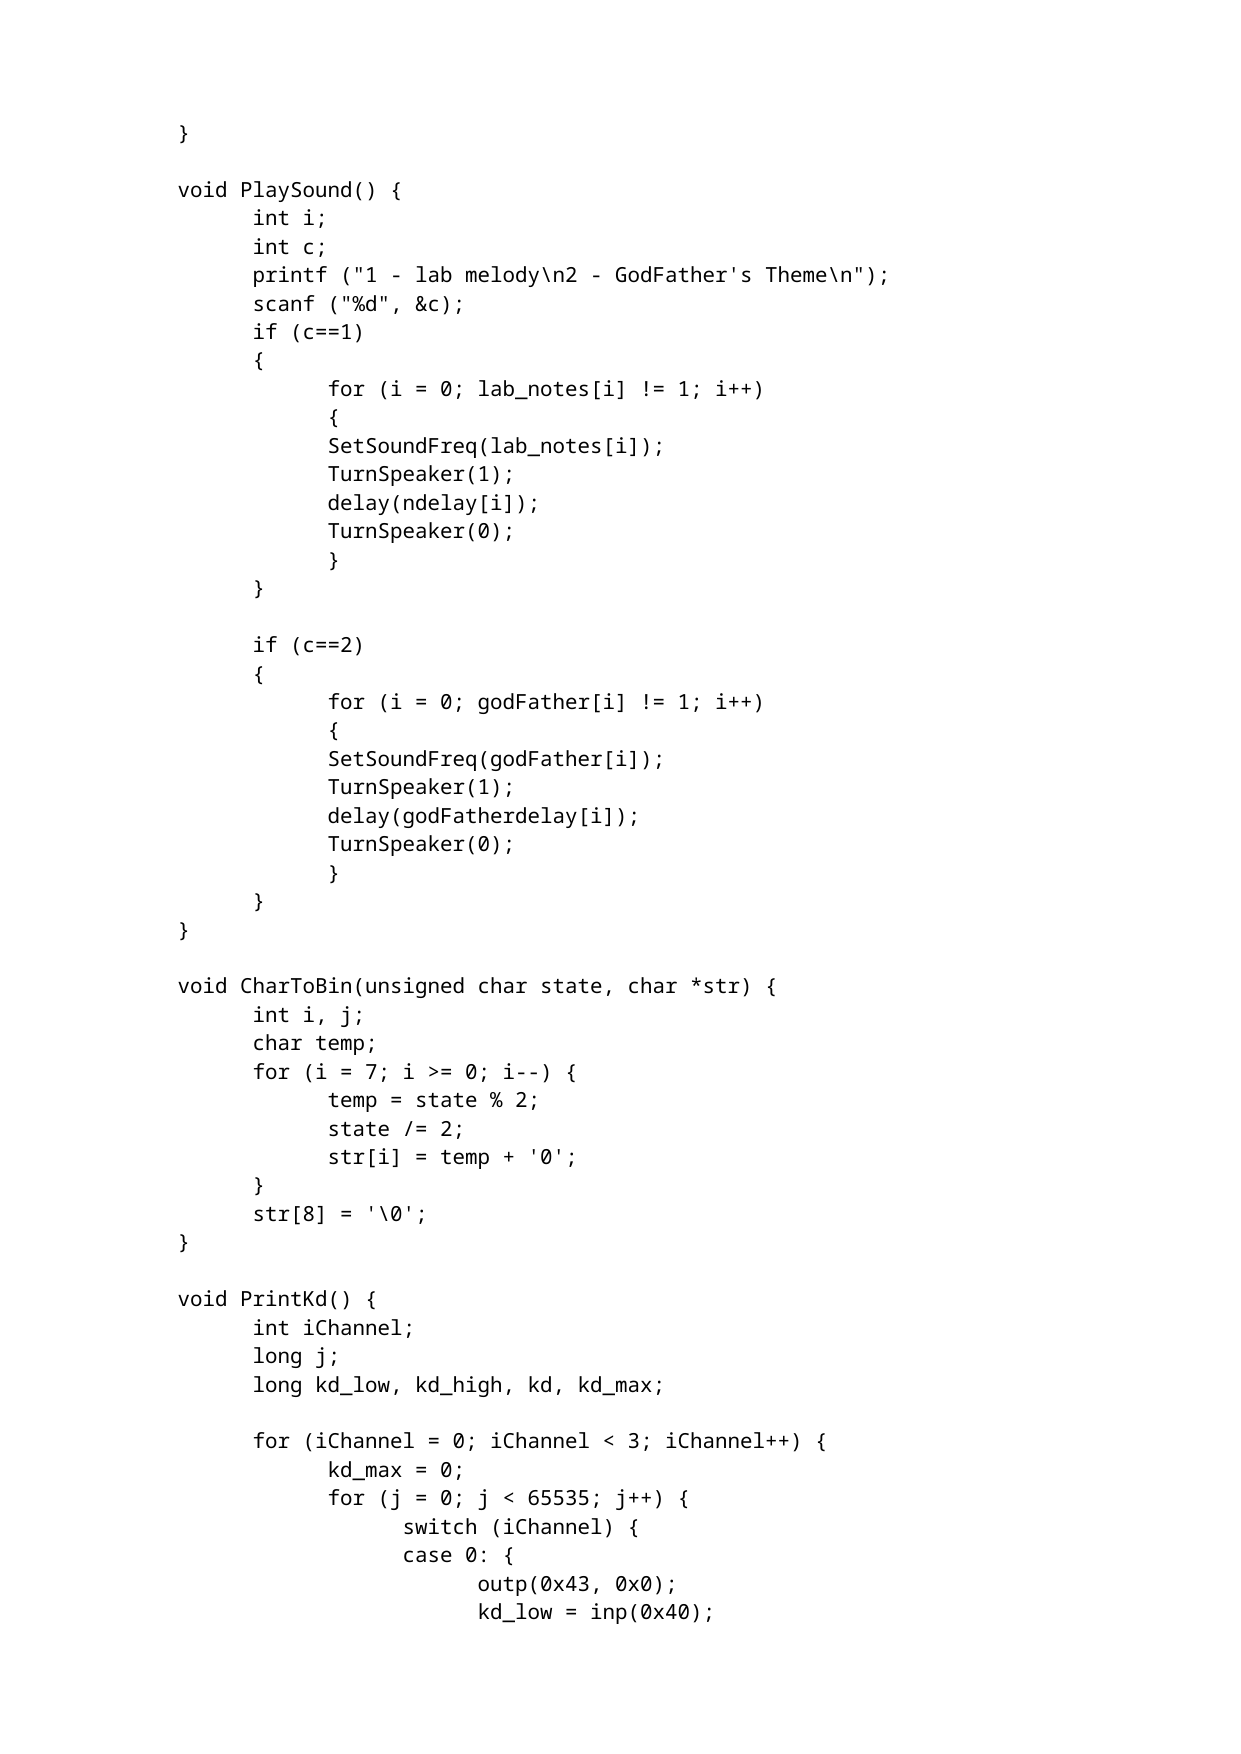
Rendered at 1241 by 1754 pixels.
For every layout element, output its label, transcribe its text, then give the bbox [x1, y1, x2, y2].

text for (j = 0; j < 65535; j++) { [177, 1483, 1152, 1512]
text void CharToBin(unsigned char state, char *str) { [177, 972, 1152, 1000]
text TurnSpeaker(1); [177, 772, 1152, 801]
text str[i] = temp + '0'; [177, 1142, 1152, 1171]
text TurnSpeaker(1); [177, 459, 1152, 488]
text TurnSpeaker(0); [177, 516, 1152, 545]
text printf ("1 - lab melody\n2 - GodFather's Theme\n"); [177, 260, 1152, 289]
text case 0: { [177, 1540, 1152, 1569]
text for (i = 0; lab_notes[i] != 1; i++) [177, 374, 1152, 402]
text void PlaySound() { [177, 175, 1152, 203]
text switch (iChannel) { [177, 1512, 1152, 1540]
text int i, j; [177, 1000, 1152, 1028]
text if (c==1) [177, 317, 1152, 346]
text long kd_low, kd_high, kd, kd_max; [177, 1370, 1152, 1398]
text { [177, 659, 1152, 687]
text delay(godFatherdelay[i]); [177, 801, 1152, 829]
text SetSoundFreq(godFather[i]); [177, 744, 1152, 772]
text } [177, 545, 1152, 573]
text scanf ("%d", &c); [177, 289, 1152, 317]
text void PrintKd() { [177, 1284, 1152, 1313]
text for (iChannel = 0; iChannel < 3; iChannel++) { [177, 1427, 1152, 1455]
text { [177, 346, 1152, 374]
text char temp; [177, 1028, 1152, 1057]
text state /= 2; [177, 1114, 1152, 1142]
text int iChannel; [177, 1313, 1152, 1341]
text } [177, 118, 1152, 147]
text } [177, 573, 1152, 602]
text for (i = 7; i >= 0; i--) { [177, 1057, 1152, 1085]
text temp = state % 2; [177, 1085, 1152, 1114]
text outp(0x43, 0x0); [177, 1569, 1152, 1597]
text SetSoundFreq(lab_notes[i]); [177, 431, 1152, 459]
text } [177, 858, 1152, 886]
text str[8] = '\0'; [177, 1199, 1152, 1227]
text { [177, 402, 1152, 431]
text kd_low = inp(0x40); [177, 1597, 1152, 1626]
text long j; [177, 1341, 1152, 1370]
text int c; [177, 232, 1152, 260]
text int i; [177, 203, 1152, 232]
text TurnSpeaker(0); [177, 829, 1152, 858]
text delay(ndelay[i]); [177, 488, 1152, 516]
text } [177, 1171, 1152, 1199]
text { [177, 716, 1152, 744]
text kd_max = 0; [177, 1455, 1152, 1483]
text } [177, 886, 1152, 915]
text if (c==2) [177, 630, 1152, 659]
text } [177, 915, 1152, 943]
text for (i = 0; godFather[i] != 1; i++) [177, 687, 1152, 716]
text } [177, 1227, 1152, 1256]
